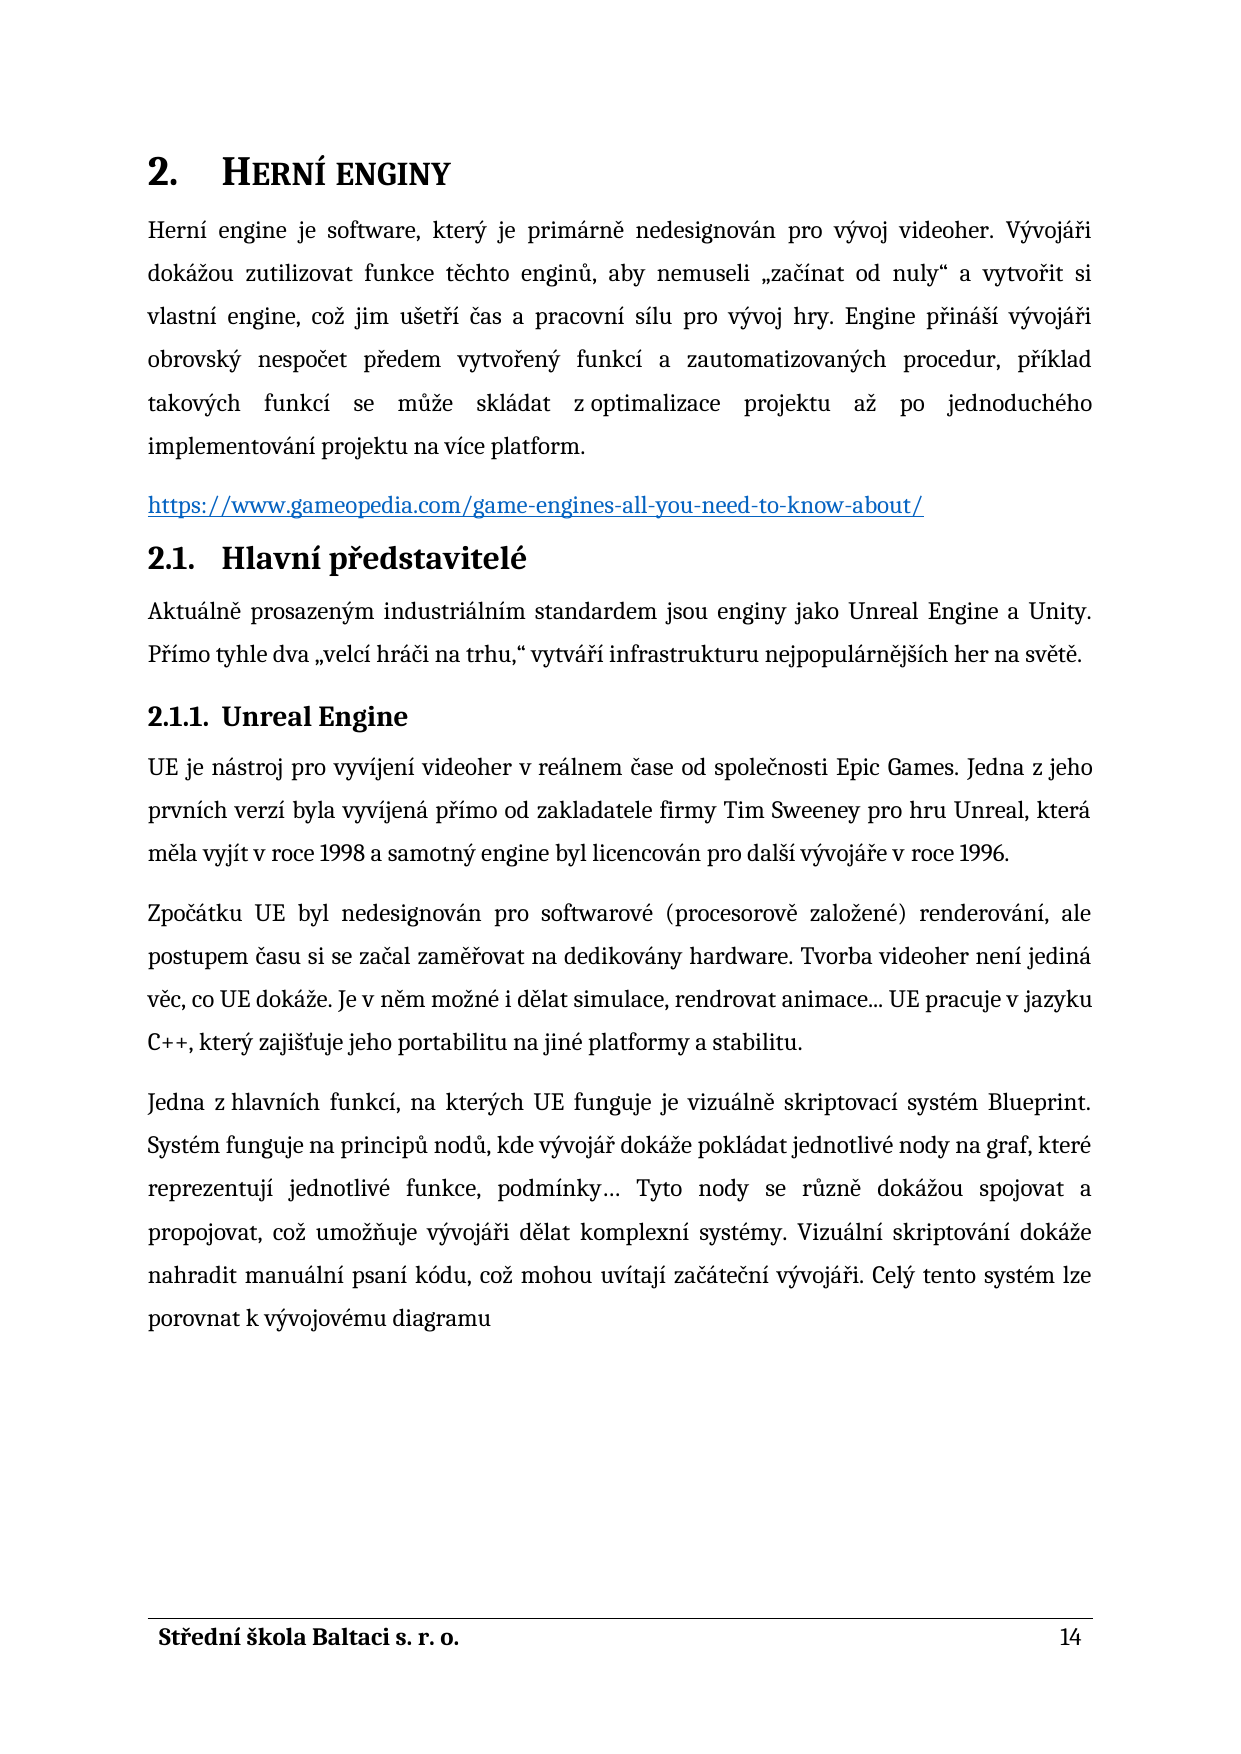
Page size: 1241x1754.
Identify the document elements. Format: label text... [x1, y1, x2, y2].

text Hlavní představitelé [148, 539, 1093, 577]
text Herní enginy [148, 148, 1093, 196]
text Jedna z hlavních funkcí, na kterých UE funguje je vizuálně skriptovací systém Blueprint. Systém funguje na principů nodů, kde vývojář dokáže pokládat jednotlivé nody na graf, které reprezentují jednotlivé funkce, podmínky… Tyto nody se různě dokážou spojovat a propojovat, což umožňuje vývojáři dělat komplexní systémy. Vizuální skriptování dokáže nahradit manuální psaní kódu, což mohou uvítají začáteční vývojáři. Celý tento systém lze porovnat k vývojovému diagramu [148, 1088, 1093, 1332]
text UE je nástroj pro vyvíjení videoher v reálnem čase od společnosti Epic Games. Jedna z jeho prvních verzí byla vyvíjená přímo od zakladatele firmy Tim Sweeney pro hru Unreal, která měla vyjít v roce 1998 a samotný engine byl licencován pro další vývojáře v roce 1996. [148, 753, 1093, 868]
text Unreal Engine [148, 700, 1093, 733]
text Herní engine je software, který je primárně nedesignován pro vývoj videoher. Vývojáři dokážou zutilizovat funkce těchto enginů, aby nemuseli „začínat od nuly“ a vytvořit si vlastní engine, což jim ušetří čas a pracovní sílu pro vývoj hry. Engine přináší vývojáři obrovský nespočet předem vytvořený funkcí a zautomatizovaných procedur, příklad takových funkcí se může skládat z optimalizace projektu až po jednoduchého implementování projektu na více platform. [148, 216, 1093, 460]
text Zpočátku UE byl nedesignován pro softwarové (procesorově založené) renderování, ale postupem času si se začal zaměřovat na dedikovány hardware. Tvorba videoher není jediná věc, co UE dokáže. Je v něm možné i dělat simulace, rendrovat animace... UE pracuje v jazyku C++, který zajišťuje jeho portabilitu na jiné platformy a stabilitu. [148, 899, 1093, 1057]
text https://www.gameopedia.com/game-engines-all-you-need-to-know-about/ [148, 491, 1093, 520]
text Aktuálně prosazeným industriálním standardem jsou enginy jako Unreal Engine a Unity. Přímo tyhle dva „velcí hráči na trhu,“ vytváří infrastrukturu nejpopulárnějších her na světě. [148, 597, 1093, 669]
